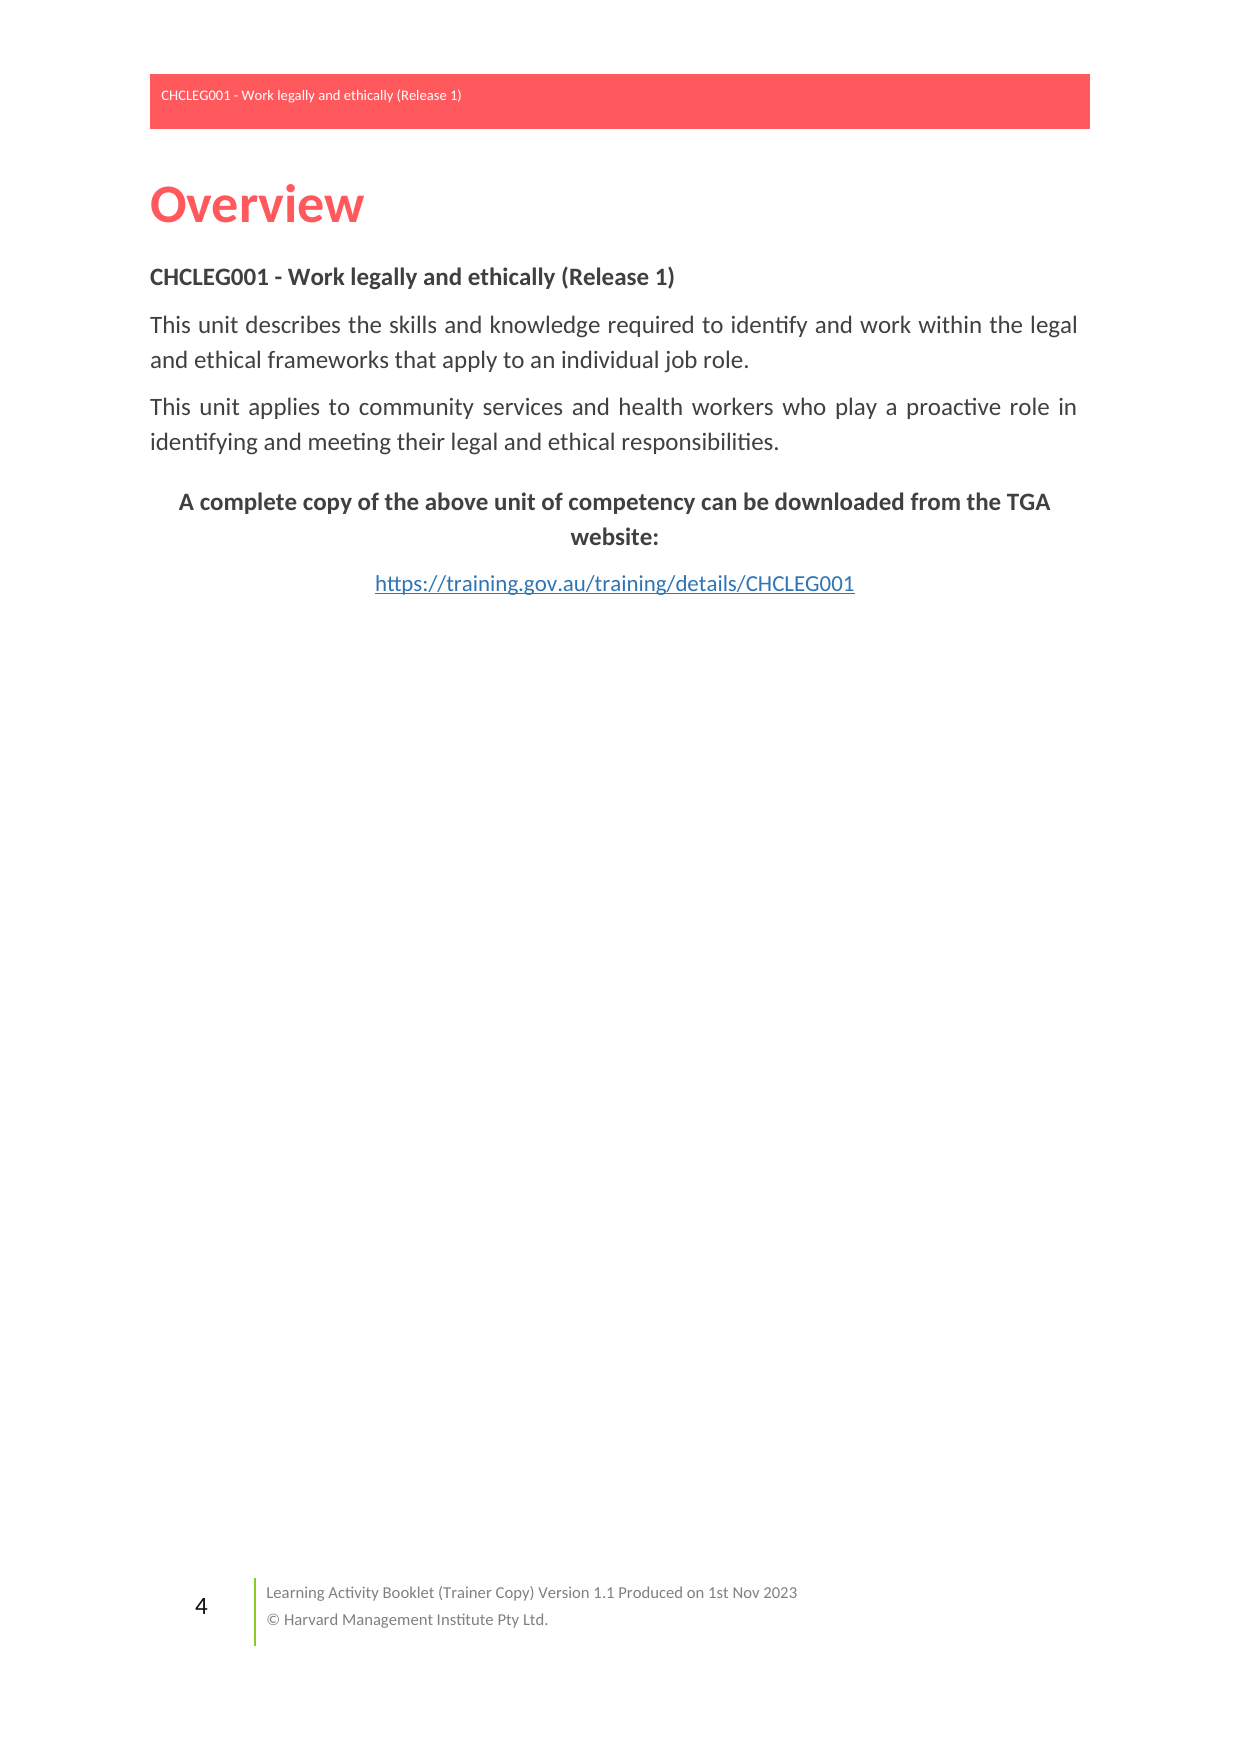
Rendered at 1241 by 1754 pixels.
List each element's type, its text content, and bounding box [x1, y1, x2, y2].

text This unit applies to community services and health workers who play a proactive role in identifying and meeting their legal and ethical responsibilities. [150, 391, 1079, 457]
text CHCLEG001 - Work legally and ethically (Release 1) [150, 261, 1079, 292]
text A complete copy of the above unit of competency can be downloaded from the TGA website: [150, 486, 1079, 552]
subtitle Overview [150, 169, 1090, 236]
text This unit describes the skills and knowledge required to identify and work within the legal and ethical frameworks that apply to an individual job role. [150, 309, 1079, 374]
text https://training.gov.au/training/details/CHCLEG001 [150, 569, 1079, 597]
